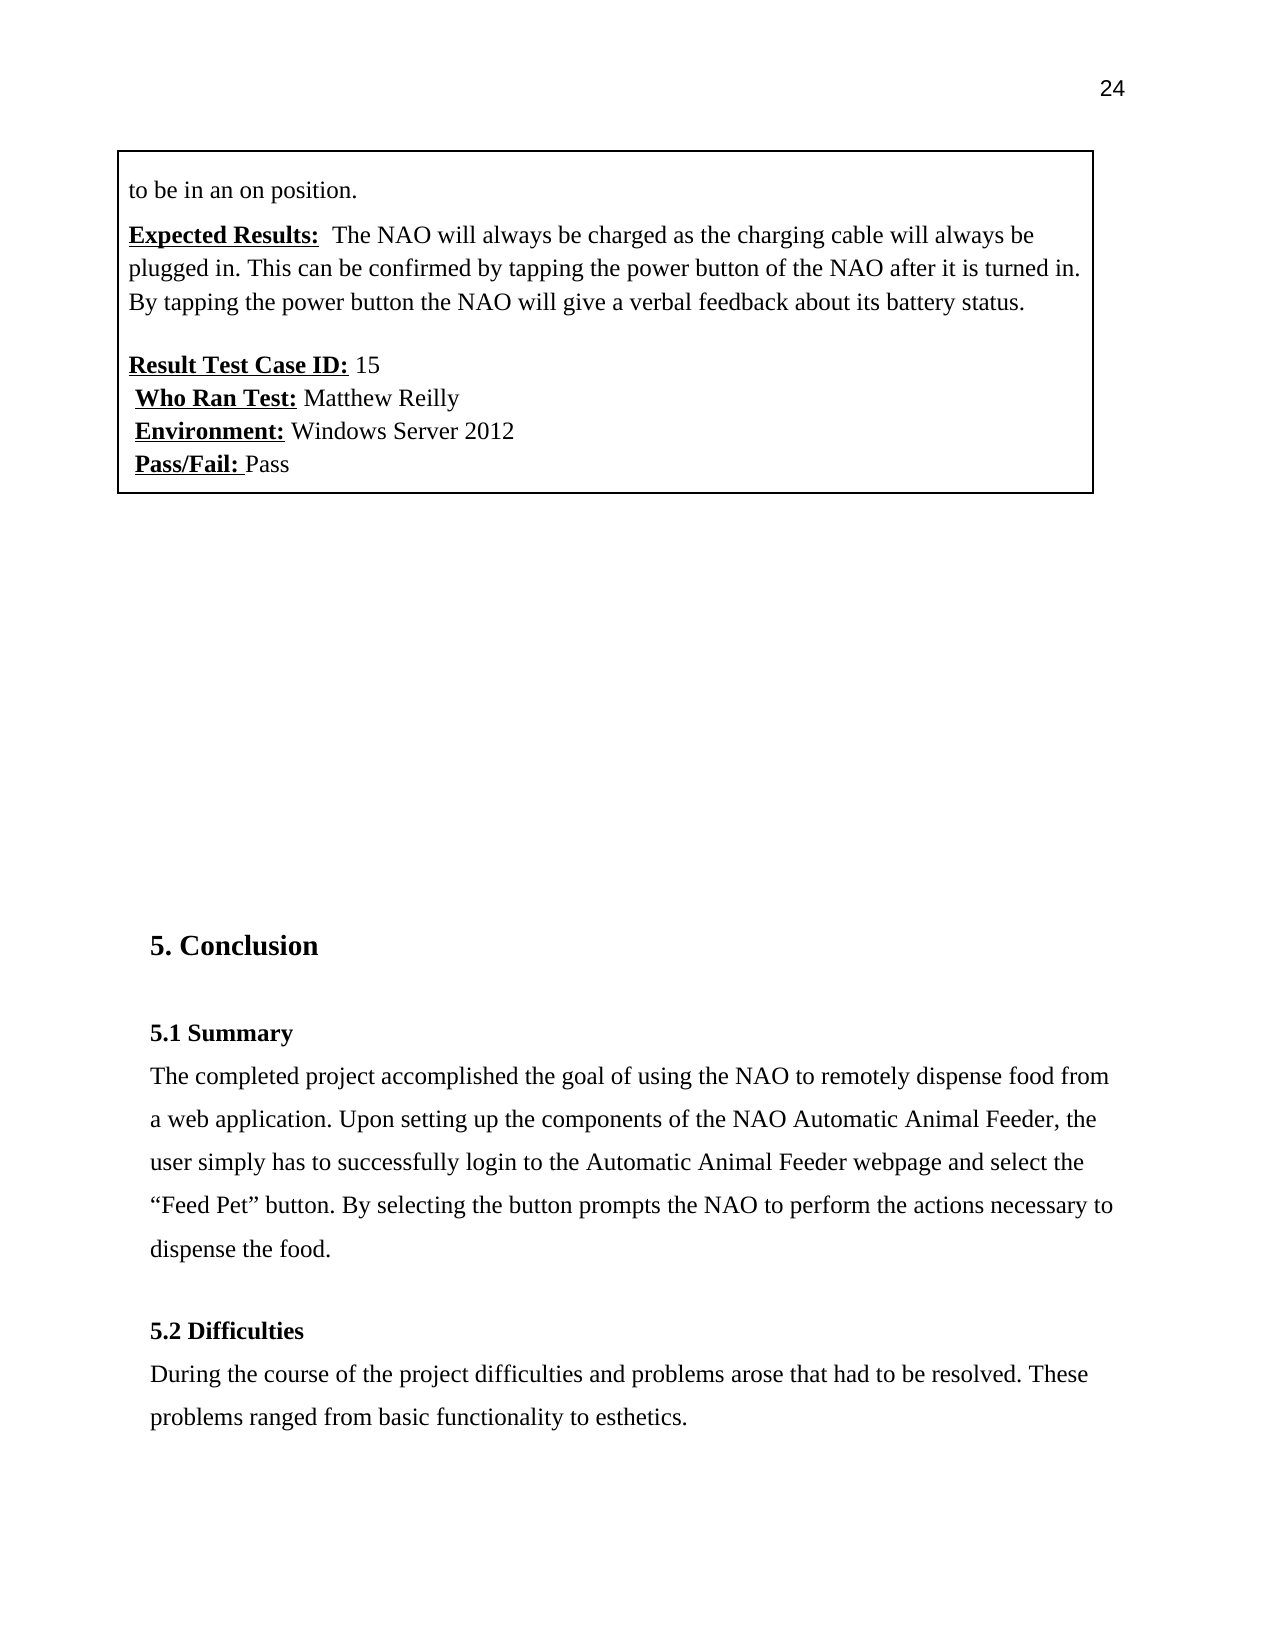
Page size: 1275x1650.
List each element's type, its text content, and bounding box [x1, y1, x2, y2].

text 5.2 Difficulties [150, 1316, 1125, 1345]
text 5. Conclusion [150, 928, 1125, 962]
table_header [119, 152, 1092, 492]
text The completed project accomplished the goal of using the NAO to remotely dispense food from a web application. Upon setting up the components of the NAO Automatic Animal Feeder, the user simply has to successfully login to the Automatic Animal Feeder webpage and select the “Feed Pet” button. By selecting the button prompts the NAO to perform the actions necessary to dispense the food. [150, 1061, 1125, 1262]
text 5.1 Summary [150, 1018, 1125, 1047]
text During the course of the project difficulties and problems arose that had to be resolved. These problems ranged from basic functionality to esthetics. [150, 1359, 1125, 1431]
